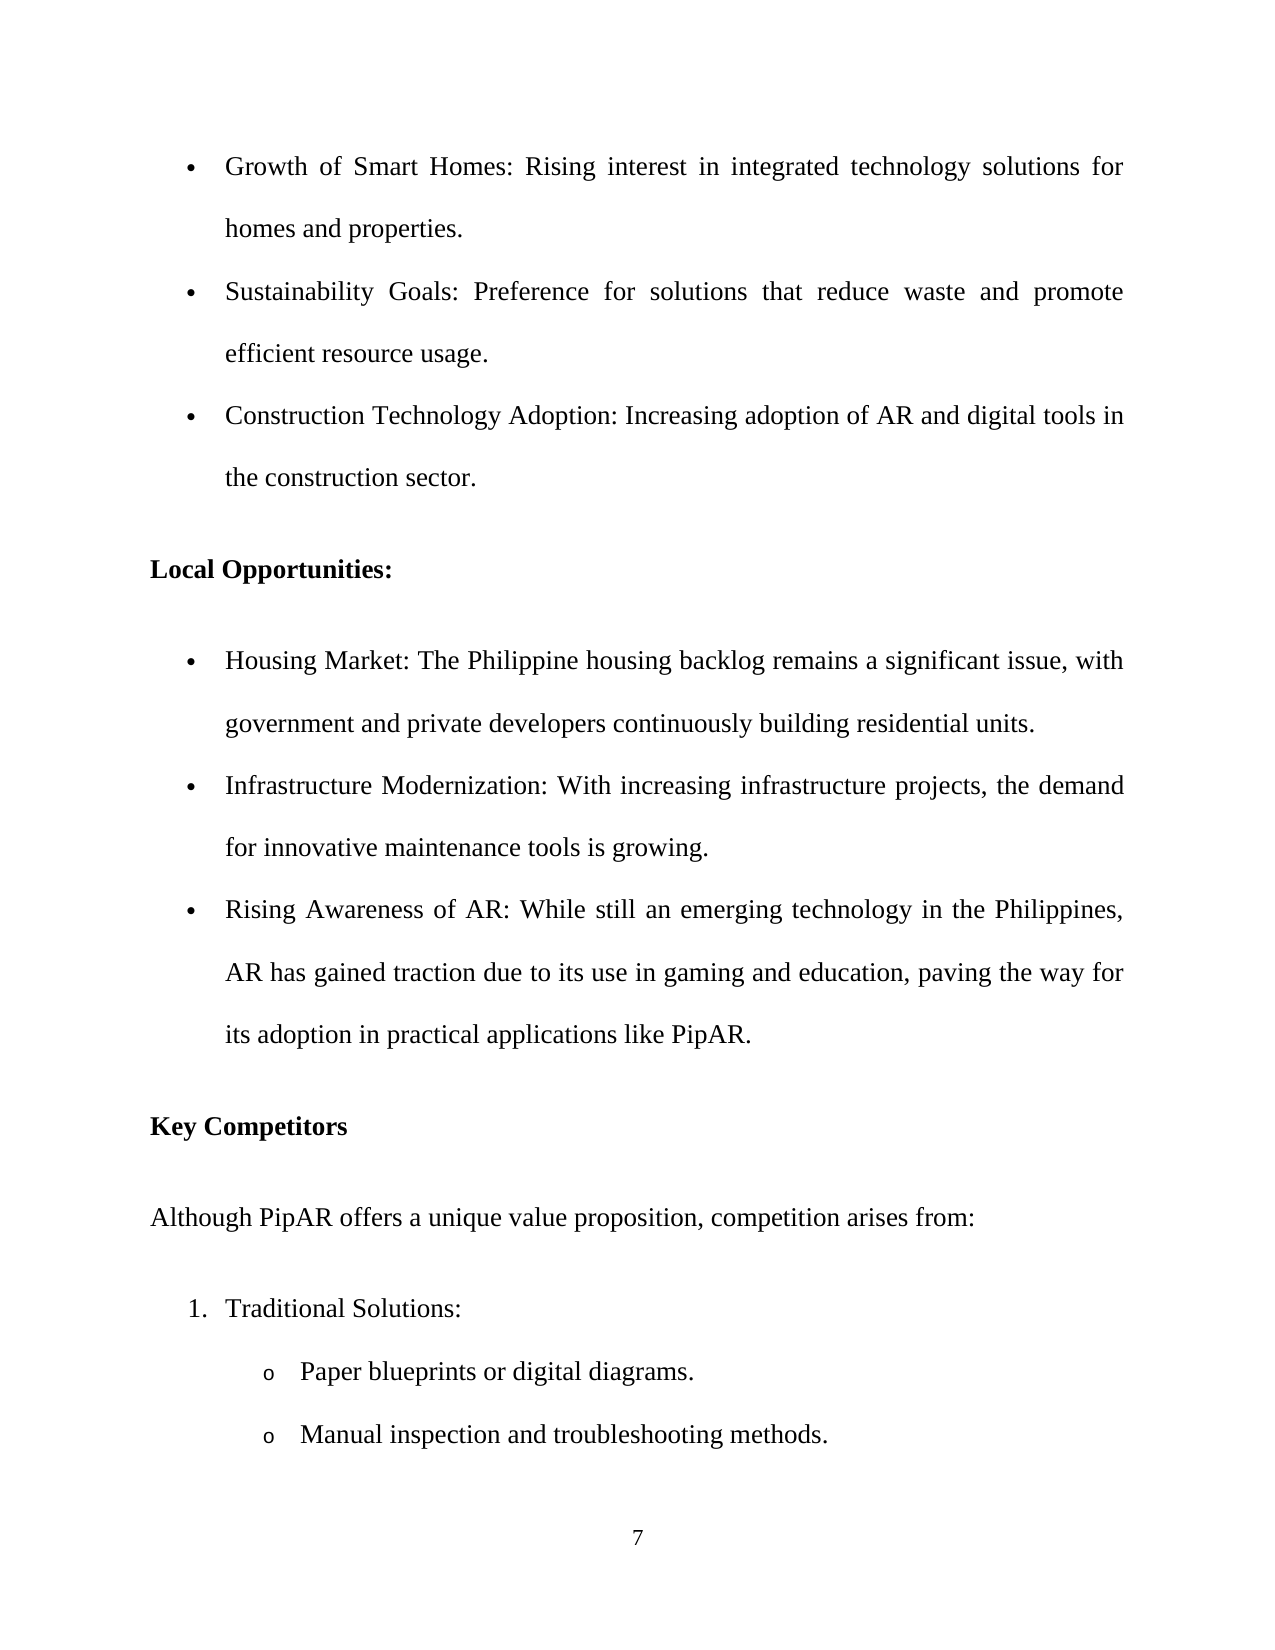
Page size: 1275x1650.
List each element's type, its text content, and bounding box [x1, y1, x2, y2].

list Growth of Smart Homes: Rising interest in integrated technology solutions for homes and properties. [187, 150, 1125, 243]
list Traditional Solutions: [187, 1292, 1125, 1324]
list Housing Market: The Philippine housing backlog remains a significant issue, with government and private developers continuously building residential units. [187, 644, 1125, 738]
list Construction Technology Adoption: Increasing adoption of AR and digital tools in the construction sector. [187, 399, 1125, 493]
text Although PipAR offers a unique value proposition, competition arises from: [150, 1201, 1125, 1232]
list Rising Awareness of AR: While still an emerging technology in the Philippines, AR has gained traction due to its use in gaming and education, paving the way for its adoption in practical applications like PipAR. [187, 893, 1125, 1049]
list Paper blueprints or digital diagrams. [262, 1355, 1125, 1386]
list Manual inspection and troubleshooting methods. [262, 1418, 1125, 1449]
text Key Competitors [150, 1109, 1125, 1141]
text Local Opportunities: [150, 553, 1125, 584]
list Infrastructure Modernization: With increasing infrastructure projects, the demand for innovative maintenance tools is growing. [187, 769, 1125, 862]
list Sustainability Goals: Preference for solutions that reduce waste and promote efficient resource usage. [187, 274, 1125, 368]
